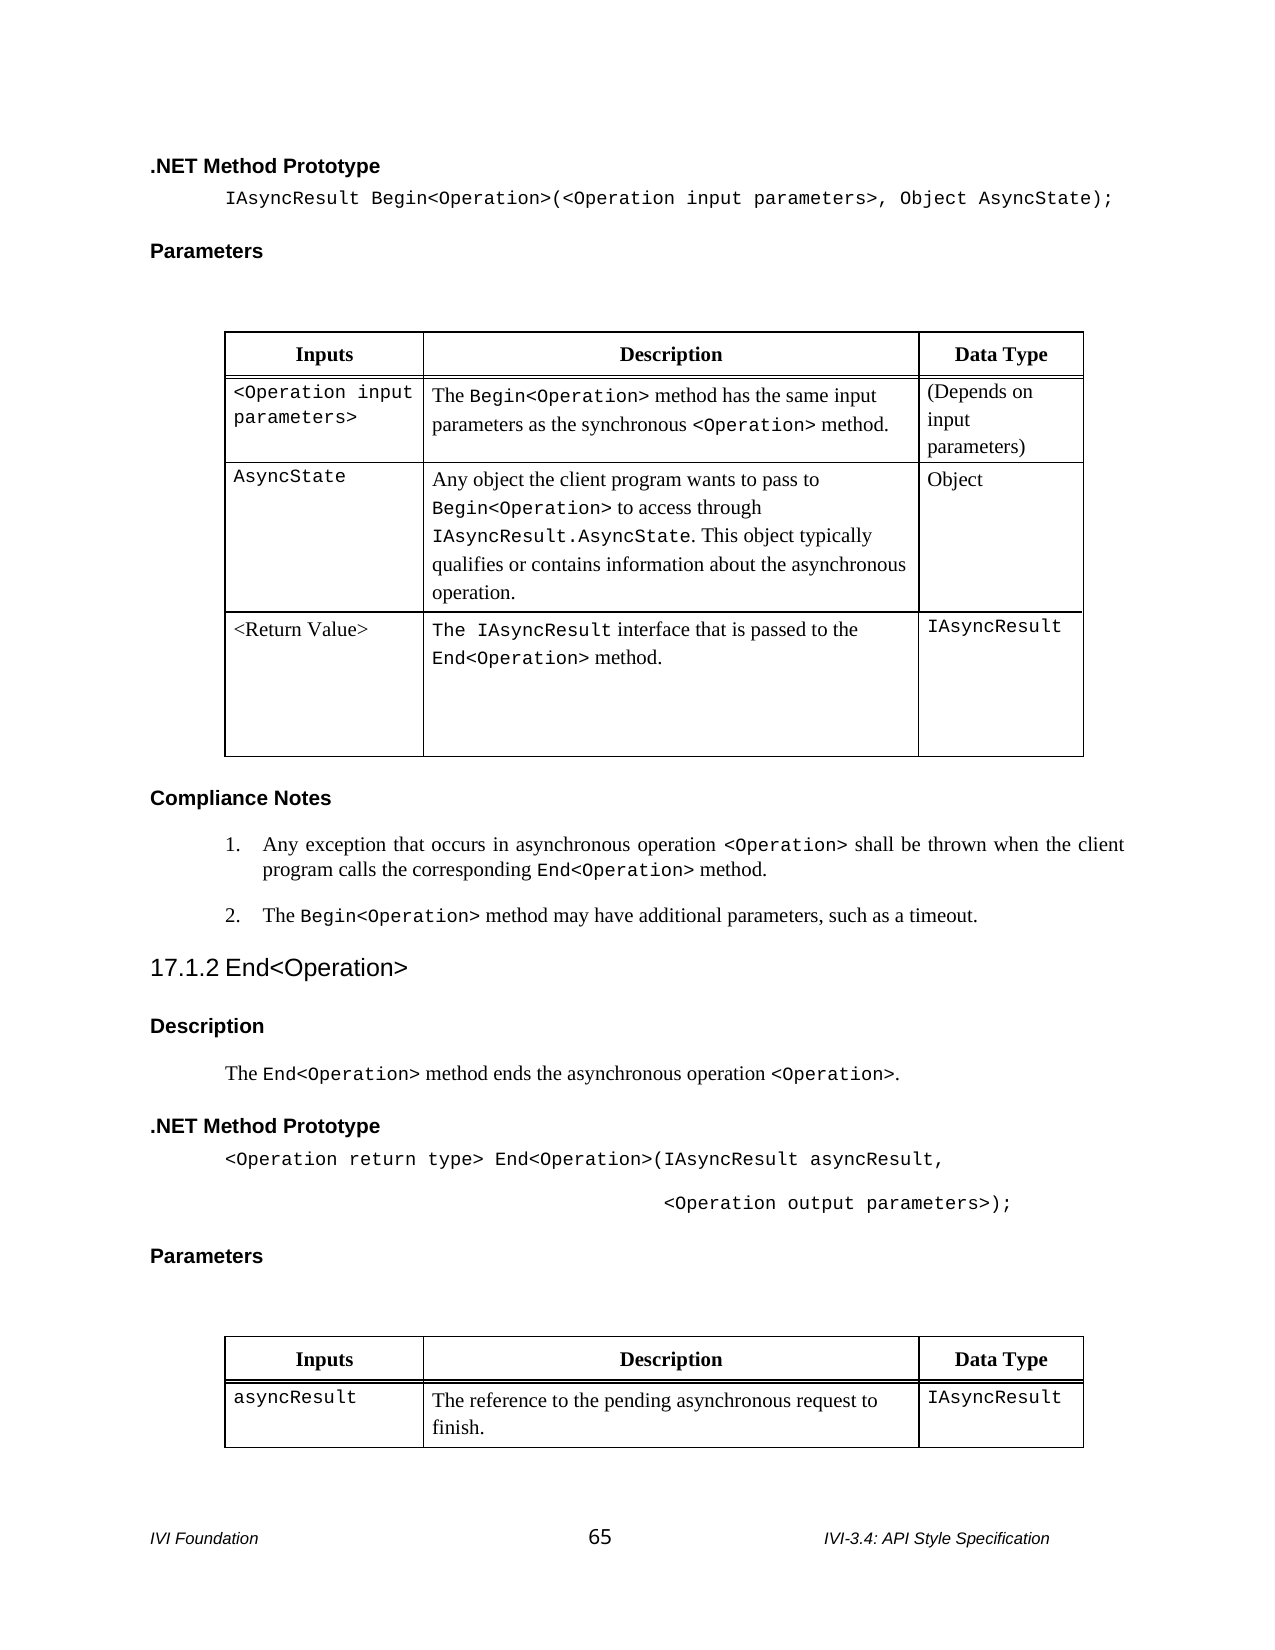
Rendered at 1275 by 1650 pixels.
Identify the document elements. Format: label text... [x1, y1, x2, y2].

table_cell <Operation input parameters> [226, 379, 423, 462]
list Parameters [150, 235, 1125, 264]
table_cell Object [920, 463, 1083, 611]
table_header Data Type [920, 333, 1083, 374]
table_cell (Depends on input parameters) [920, 379, 1083, 462]
table_header Description [424, 333, 918, 374]
list The Begin<Operation> method may have additional parameters, such as a timeout. [225, 903, 1125, 928]
list .NET Method Prototype [150, 1111, 1125, 1140]
list Compliance Notes [150, 782, 1125, 811]
list Description [150, 1011, 1125, 1040]
table_cell The reference to the pending asynchronous request to finish. [424, 1384, 918, 1447]
table_cell AsyncState [226, 463, 423, 611]
table_cell The Begin<Operation> method has the same input parameters as the synchronous <Operation> method. [424, 379, 918, 462]
text <Operation return type> End<Operation>(IAsyncResult asyncResult, [225, 1148, 1125, 1171]
table_cell IAsyncResult [920, 1384, 1083, 1447]
subtitle End<Operation> [150, 953, 1125, 981]
table_cell The IAsyncResult interface that is passed to the End<Operation> method. [424, 613, 918, 756]
table_cell Any object the client program wants to pass to Begin<Operation> to access through IAsyncResult.AsyncState. This object typically qualifies or contains information about the asynchronous operation. [424, 463, 918, 611]
table_header Description [424, 1337, 918, 1379]
list .NET Method Prototype [150, 150, 1125, 179]
list Parameters [150, 1240, 1125, 1269]
table_cell asyncResult [226, 1384, 423, 1447]
text IAsyncResult Begin<Operation>(<Operation input parameters>, Object AsyncState); [225, 187, 1125, 210]
text The End<Operation> method ends the asynchronous operation <Operation>. [225, 1061, 1125, 1086]
table_cell IAsyncResult [919, 611, 1083, 756]
table_header Inputs [226, 333, 423, 374]
list Any exception that occurs in asynchronous operation <Operation> shall be thrown when the client program calls the corresponding End<Operation> method. [225, 832, 1125, 882]
table_cell <Return Value> [226, 613, 423, 756]
table_header Data Type [920, 1337, 1083, 1379]
text <Operation output parameters>); [225, 1192, 1125, 1215]
table_header Inputs [226, 1337, 423, 1379]
